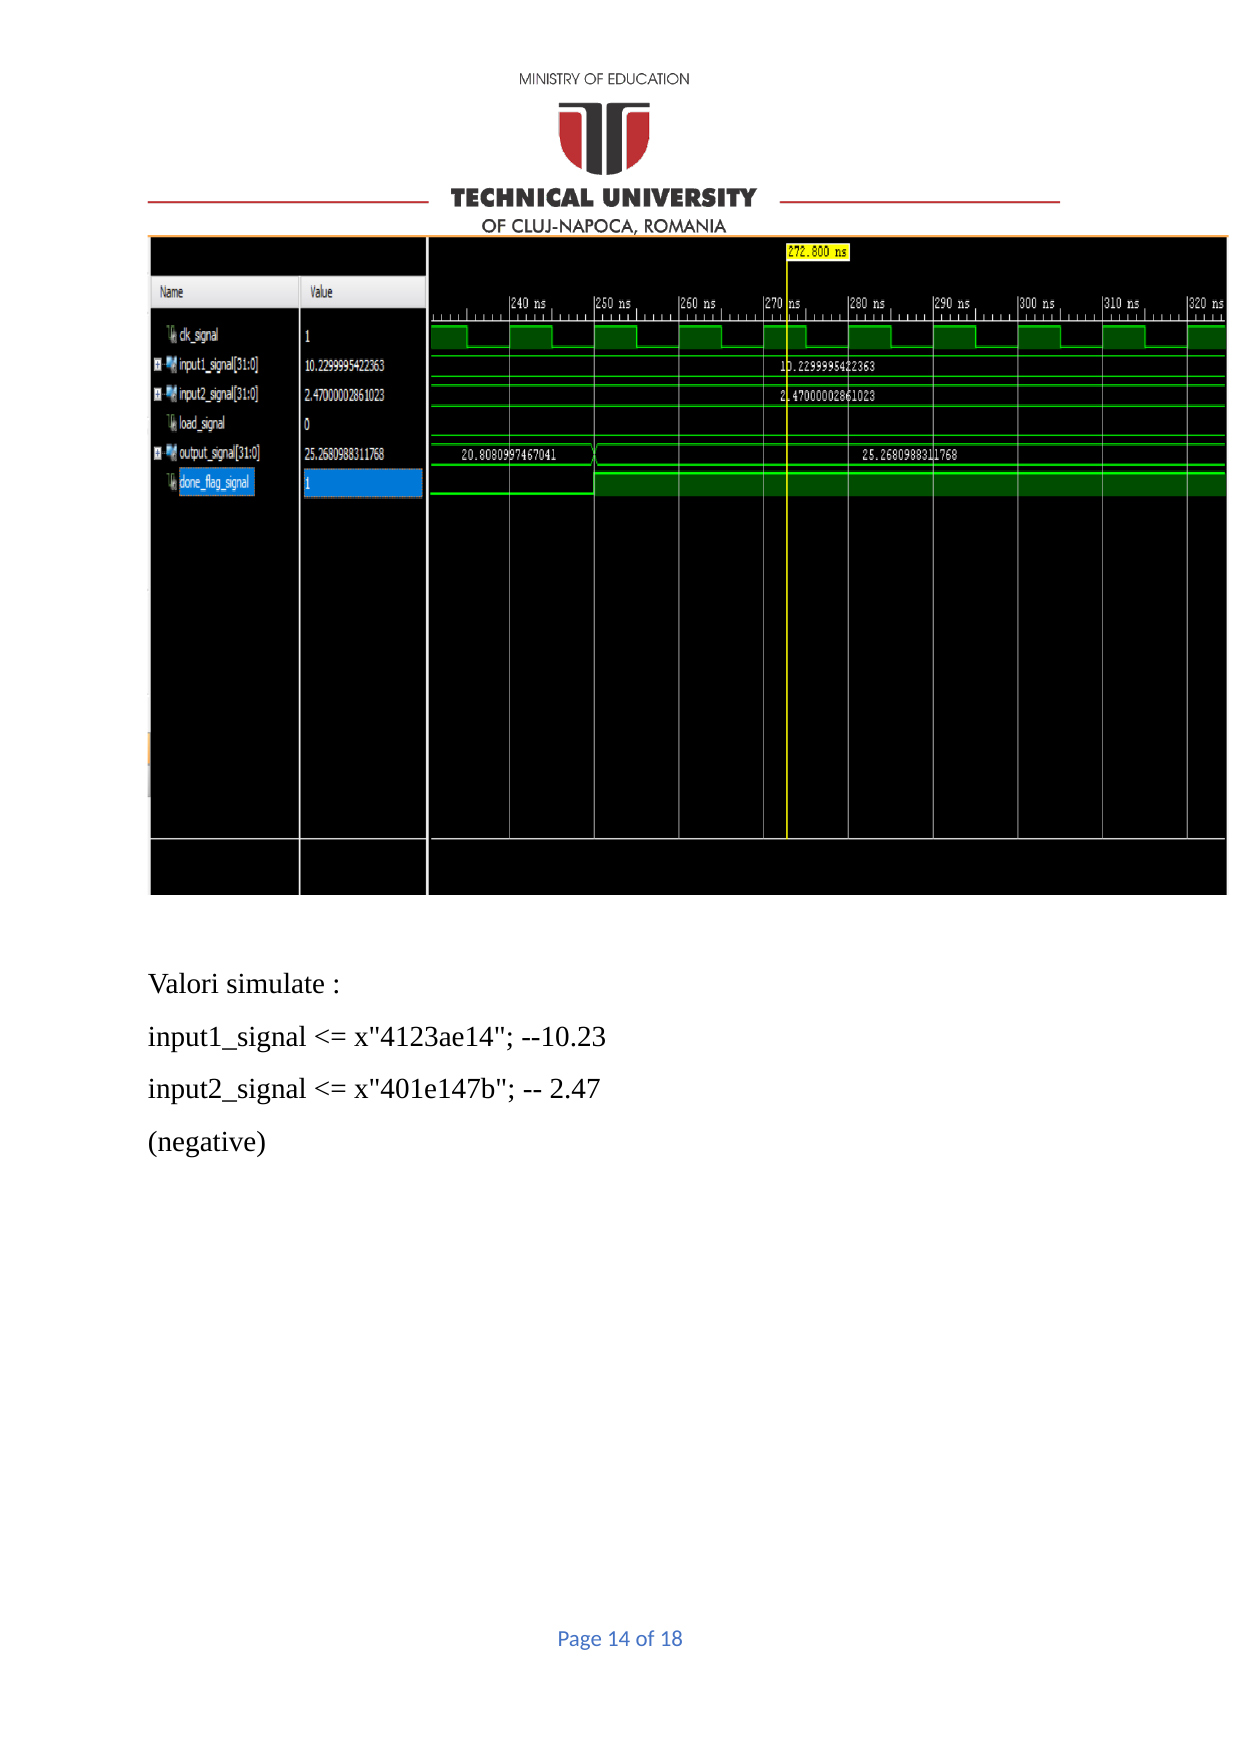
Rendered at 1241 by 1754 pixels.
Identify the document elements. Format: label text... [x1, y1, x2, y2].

text input1_signal <= x"4123ae14"; --10.23 [148, 1019, 1093, 1052]
text Valori simulate : [148, 966, 1093, 999]
text (negative) [148, 1124, 1093, 1158]
picture [147, 73, 1229, 895]
text input2_signal <= x"401e147b"; -- 2.47 [148, 1071, 1093, 1105]
